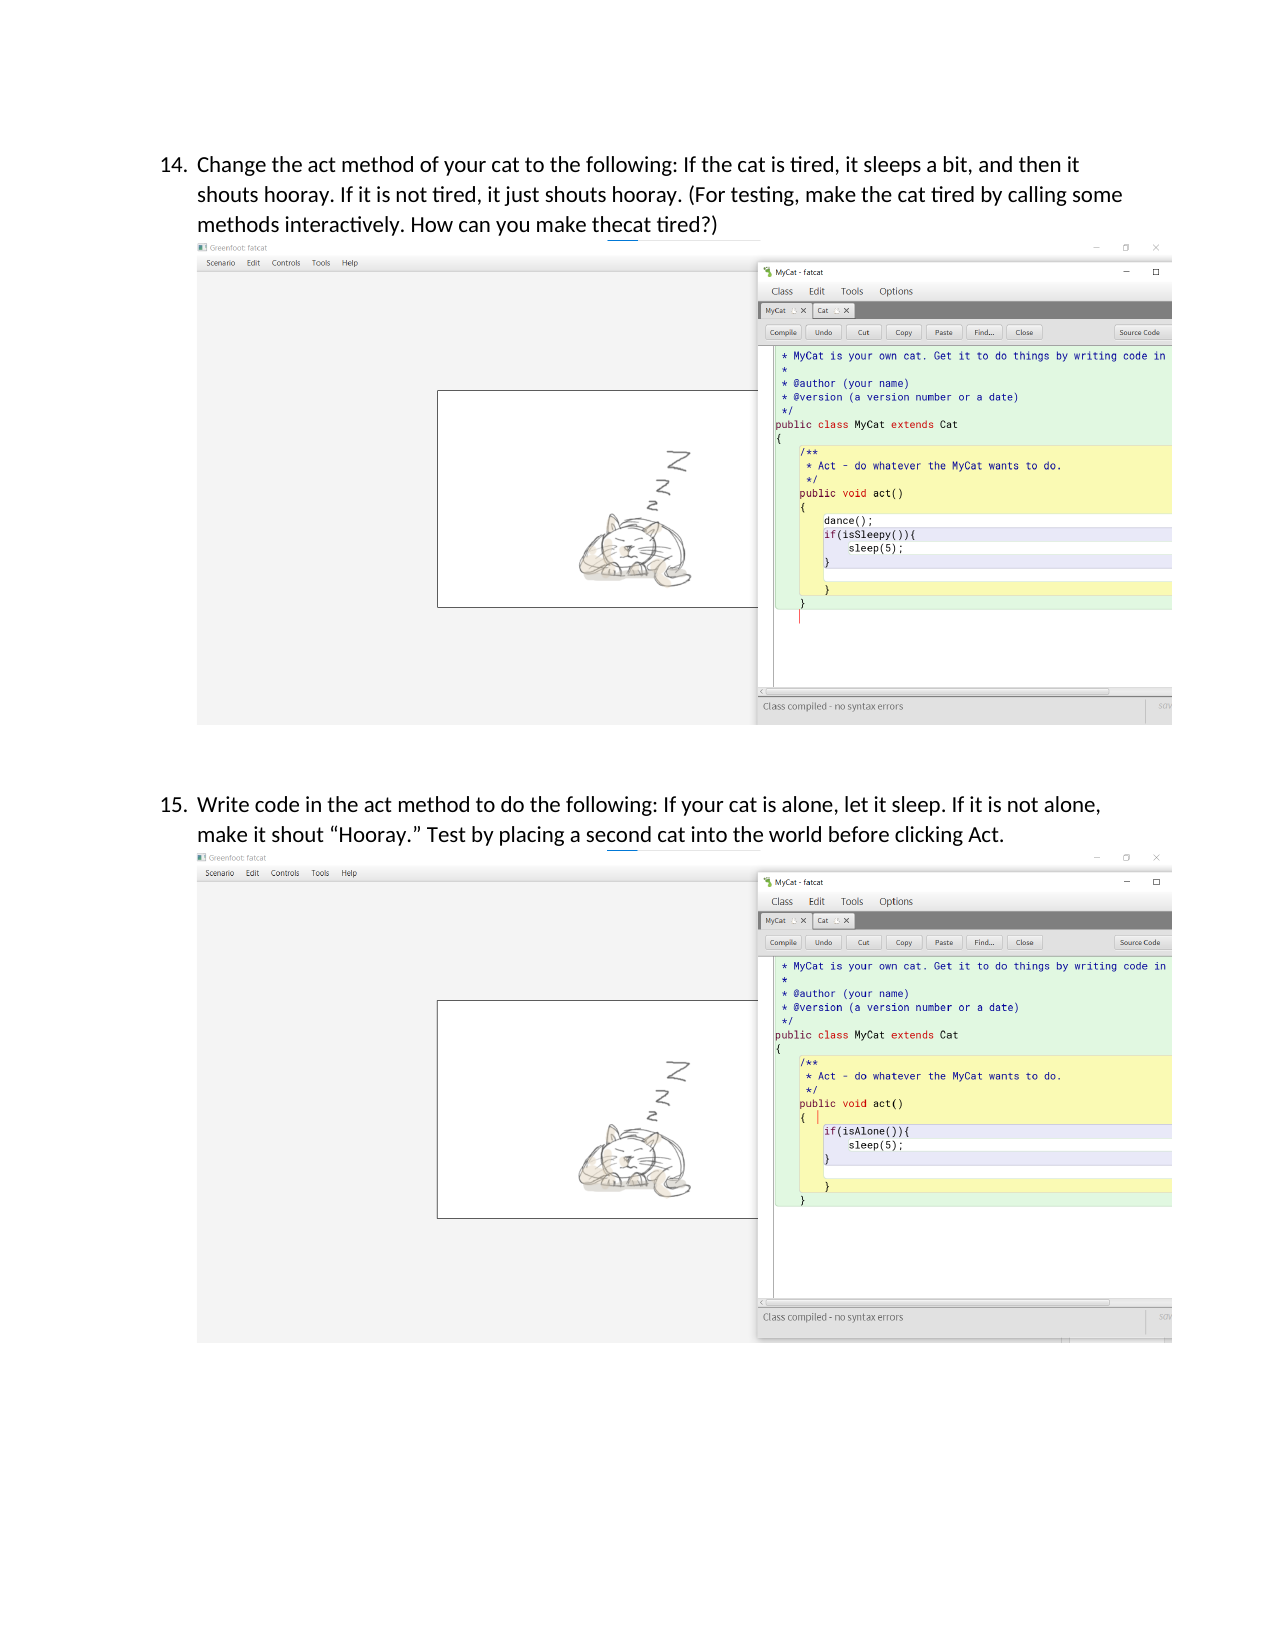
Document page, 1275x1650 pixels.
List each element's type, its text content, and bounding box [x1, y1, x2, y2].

picture [196, 240, 1172, 725]
list Change the act method of your cat to the following: If the cat is tired, it sleeps a bit, and then it shouts hooray. If it is not tired, it just shouts hooray. (For testing, make the cat tired by calling some methods interactively. How can you make thecat tired?) [159, 150, 1125, 238]
picture [196, 850, 1172, 1343]
list Write code in the act method to do the following: If your cat is alone, let it sleep. If it is not alone, make it shout “Hooray.” Test by placing a second cat into the world before clicking Act. [159, 790, 1125, 848]
